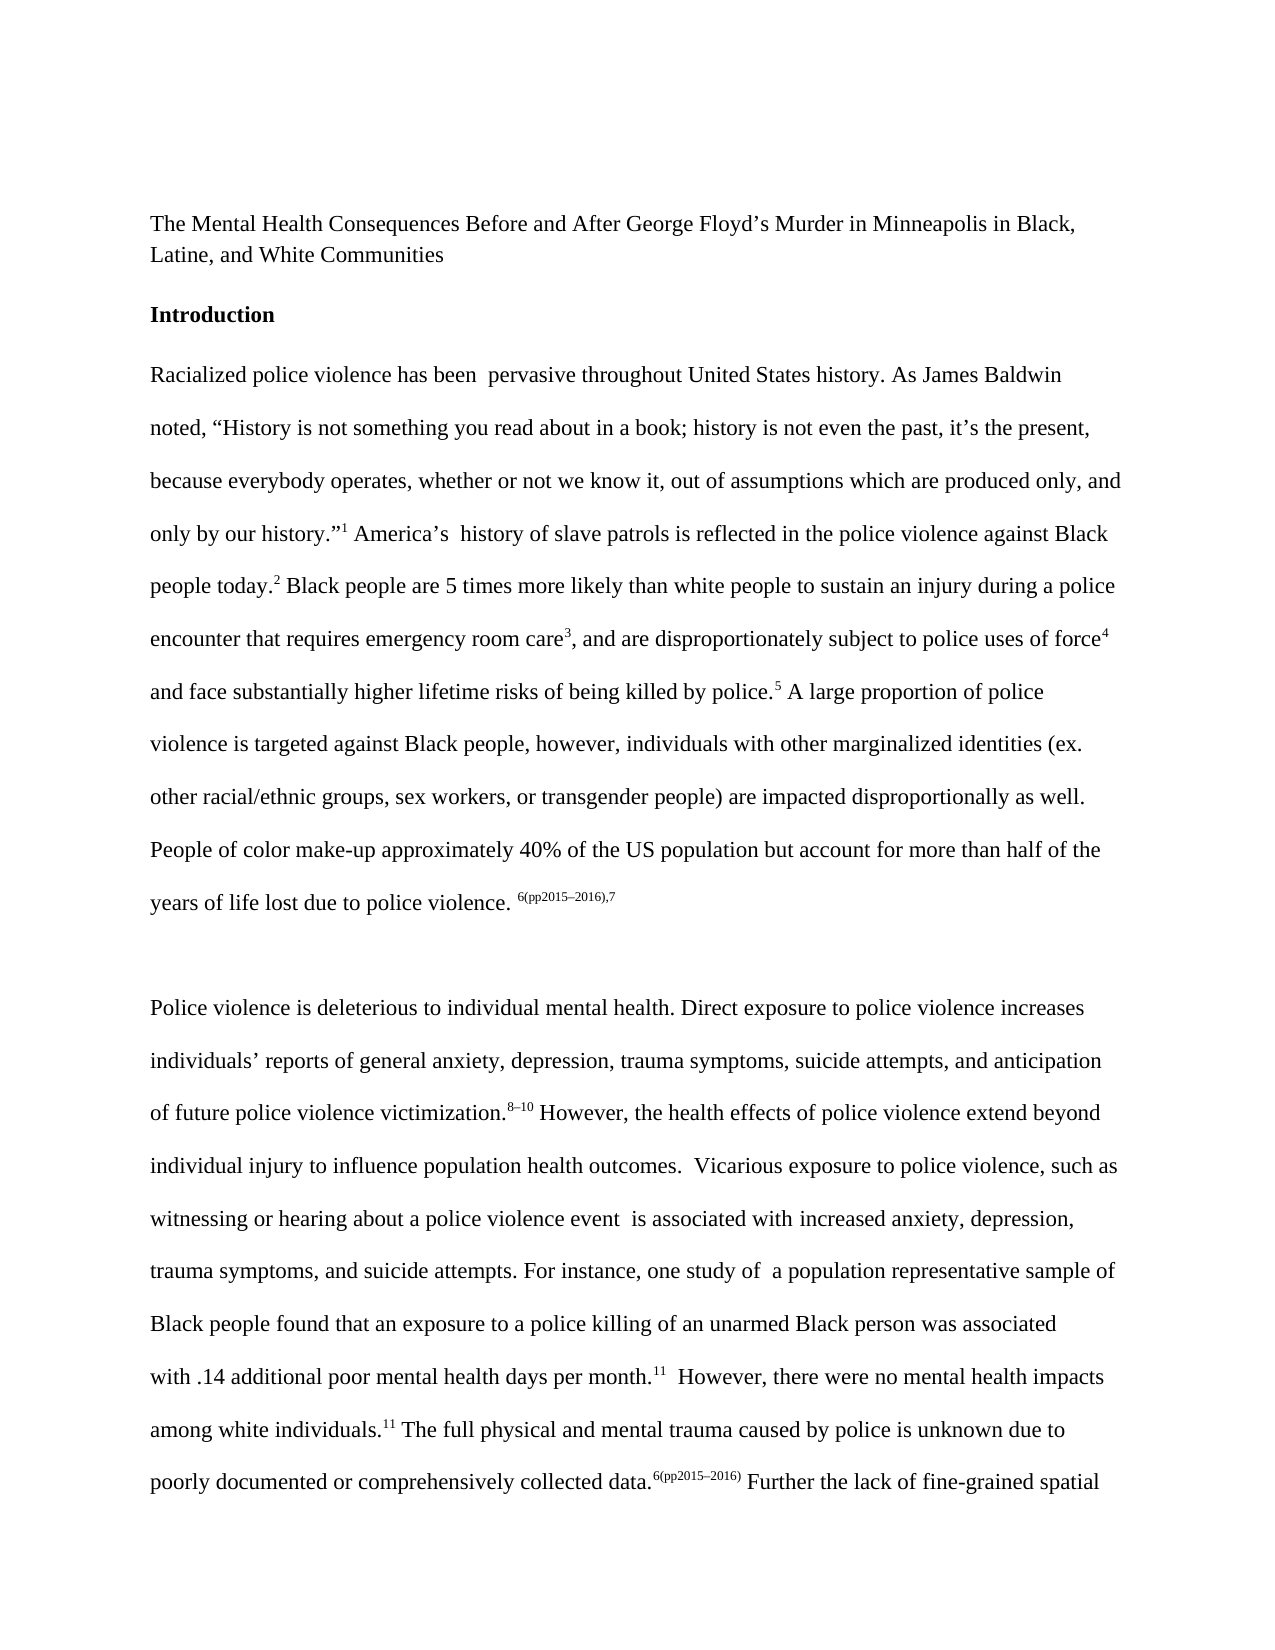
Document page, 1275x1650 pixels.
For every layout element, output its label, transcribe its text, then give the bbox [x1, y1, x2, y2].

text Racialized police violence has been pervasive throughout United States history. As James Baldwin noted, “History is not something you read about in a book; history is not even the past, it’s the present, because everybody operates, whether or not we know it, out of assumptions which are produced only, and only by our history.”1 America’s history of slave patrols is reflected in the police violence against Black people today.2 Black people are 5 times more likely than white people to sustain an injury during a police encounter that requires emergency room care3, and are disproportionately subject to police uses of force4 and face substantially higher lifetime risks of being killed by police.5 A large proportion of police violence is targeted against Black people, however, individuals with other marginalized identities (ex. other racial/ethnic groups, sex workers, or transgender people) are impacted disproportionally as well. People of color make-up approximately 40% of the US population but account for more than half of the years of life lost due to police violence. 6(pp2015–2016),7 [150, 361, 1125, 915]
text Introduction [150, 301, 1125, 327]
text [150, 994, 1125, 1495]
text The Mental Health Consequences Before and After George Floyd’s Murder in Minneapolis in Black, Latine, and White Communities [150, 210, 1125, 267]
